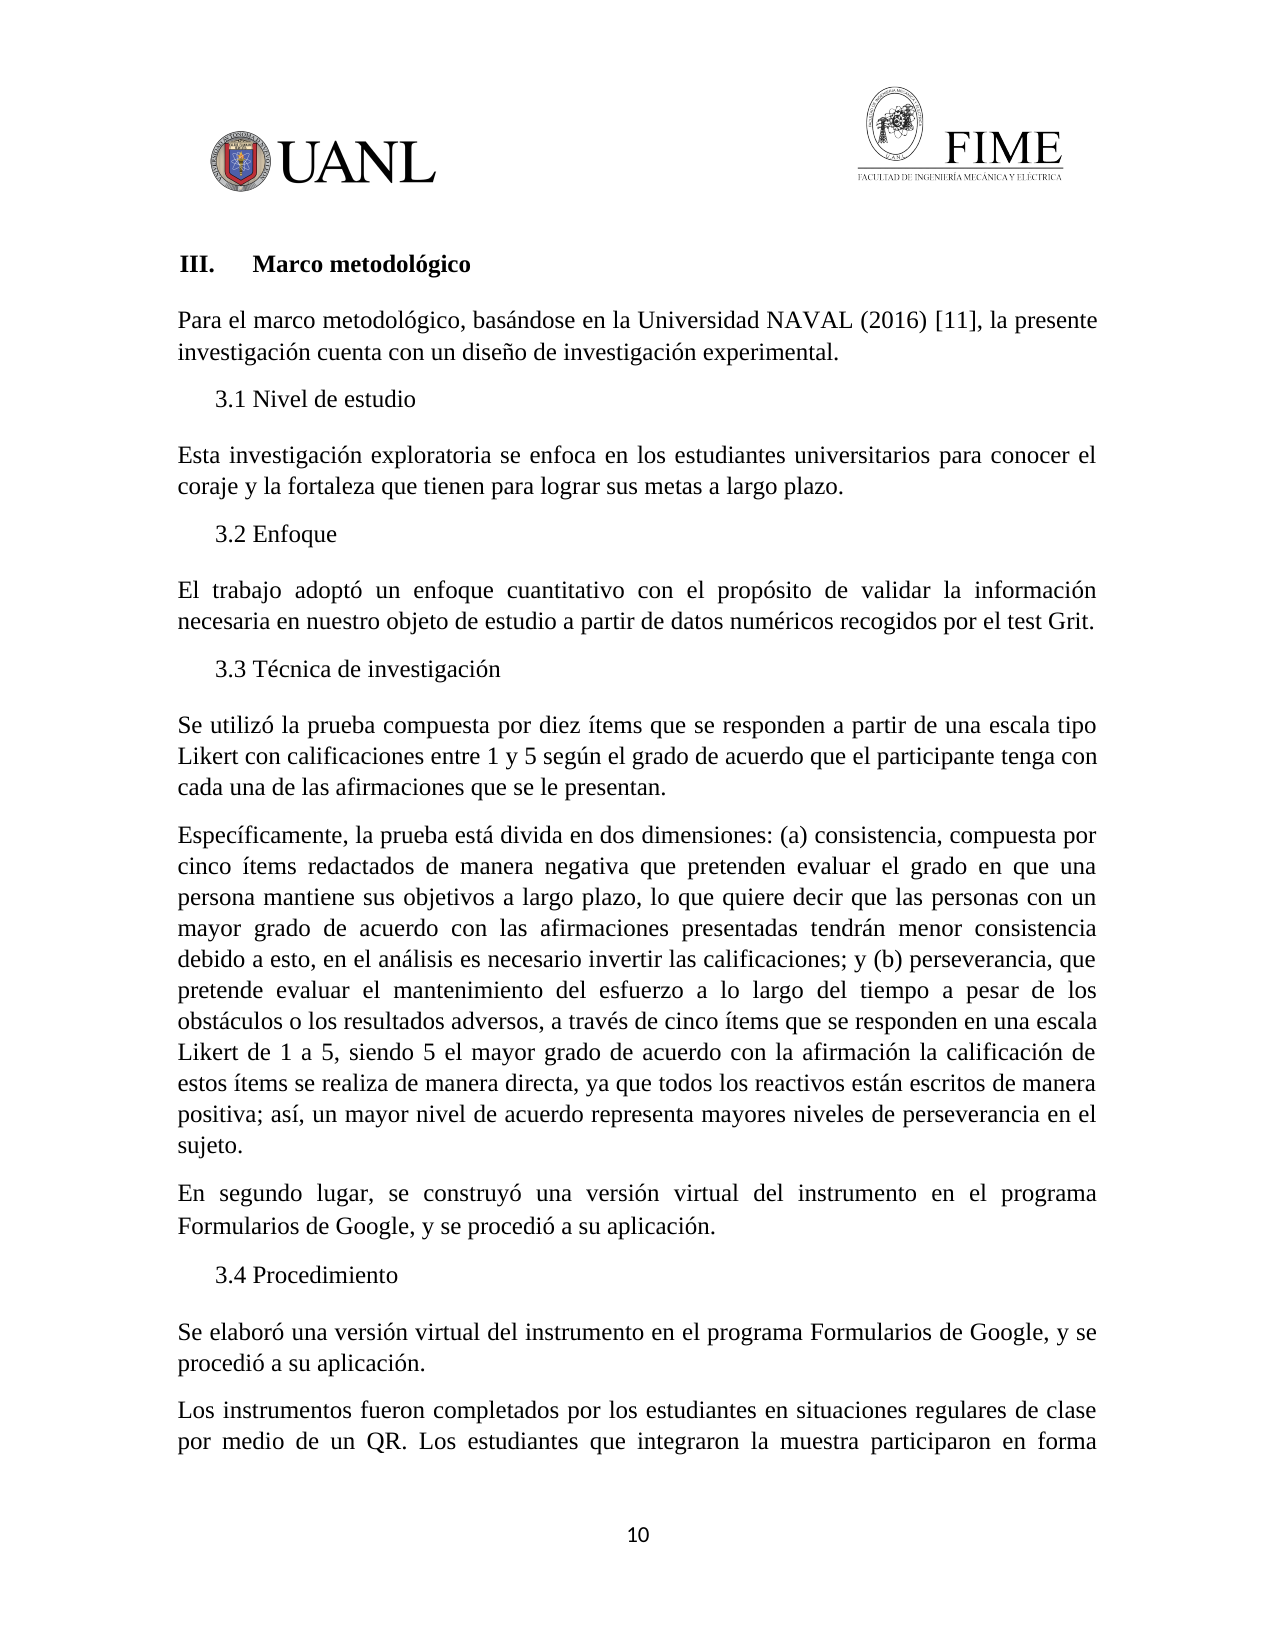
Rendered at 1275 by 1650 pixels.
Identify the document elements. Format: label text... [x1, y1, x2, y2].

text El trabajo adoptó un enfoque cuantitativo con el propósito de validar la información necesaria en nuestro objeto de estudio a partir de datos numéricos recogidos por el test Grit. [177, 575, 1098, 635]
subtitle Técnica de investigación [215, 654, 1098, 683]
text Se elaboró una versión virtual del instrumento en el programa Formularios de Google, y se procedió a su aplicación. [177, 1317, 1098, 1376]
text Para el marco metodológico, basándose en la Universidad NAVAL (2016) , la presente investigación cuenta con un diseño de investigación experimental. [177, 306, 1098, 365]
text Se utilizó la prueba compuesta por diez ítems que se responden a partir de una escala tipo Likert con calificaciones entre 1 y 5 según el grado de acuerdo que el participante tenga con cada una de las afirmaciones que se le presentan. [177, 710, 1098, 801]
subtitle Enfoque [215, 519, 1098, 548]
text En segundo lugar, se construyó una versión virtual del instrumento en el programa Formularios de Google, y se procedió a su aplicación. [177, 1178, 1098, 1240]
picture [828, 73, 1093, 194]
subtitle Procedimiento [215, 1261, 1098, 1289]
picture [182, 82, 462, 194]
subtitle Marco metodológico [215, 249, 1098, 278]
subtitle Nivel de estudio [215, 384, 1098, 413]
text Específicamente, la prueba está divida en dos dimensiones: (a) consistencia, compuesta por cinco ítems redactados de manera negativa que pretenden evaluar el grado en que una persona mantiene sus objetivos a largo plazo, lo que quiere decir que las personas con un mayor grado de acuerdo con las afirmaciones presentadas tendrán menor consistencia debido a esto, en el análisis es necesario invertir las calificaciones; y (b) perseverancia, que pretende evaluar el mantenimiento del esfuerzo a lo largo del tiempo a pesar de los obstáculos o los resultados adversos, a través de cinco ítems que se responden en una escala Likert de 1 a 5, siendo 5 el mayor grado de acuerdo con la afirmación la calificación de estos ítems se realiza de manera directa, ya que todos los reactivos están escritos de manera positiva; así, un mayor nivel de acuerdo representa mayores niveles de perseverancia en el sujeto. [177, 820, 1098, 1159]
text Esta investigación exploratoria se enfoca en los estudiantes universitarios para conocer el coraje y la fortaleza que tienen para lograr sus metas a largo plazo. [177, 440, 1098, 500]
